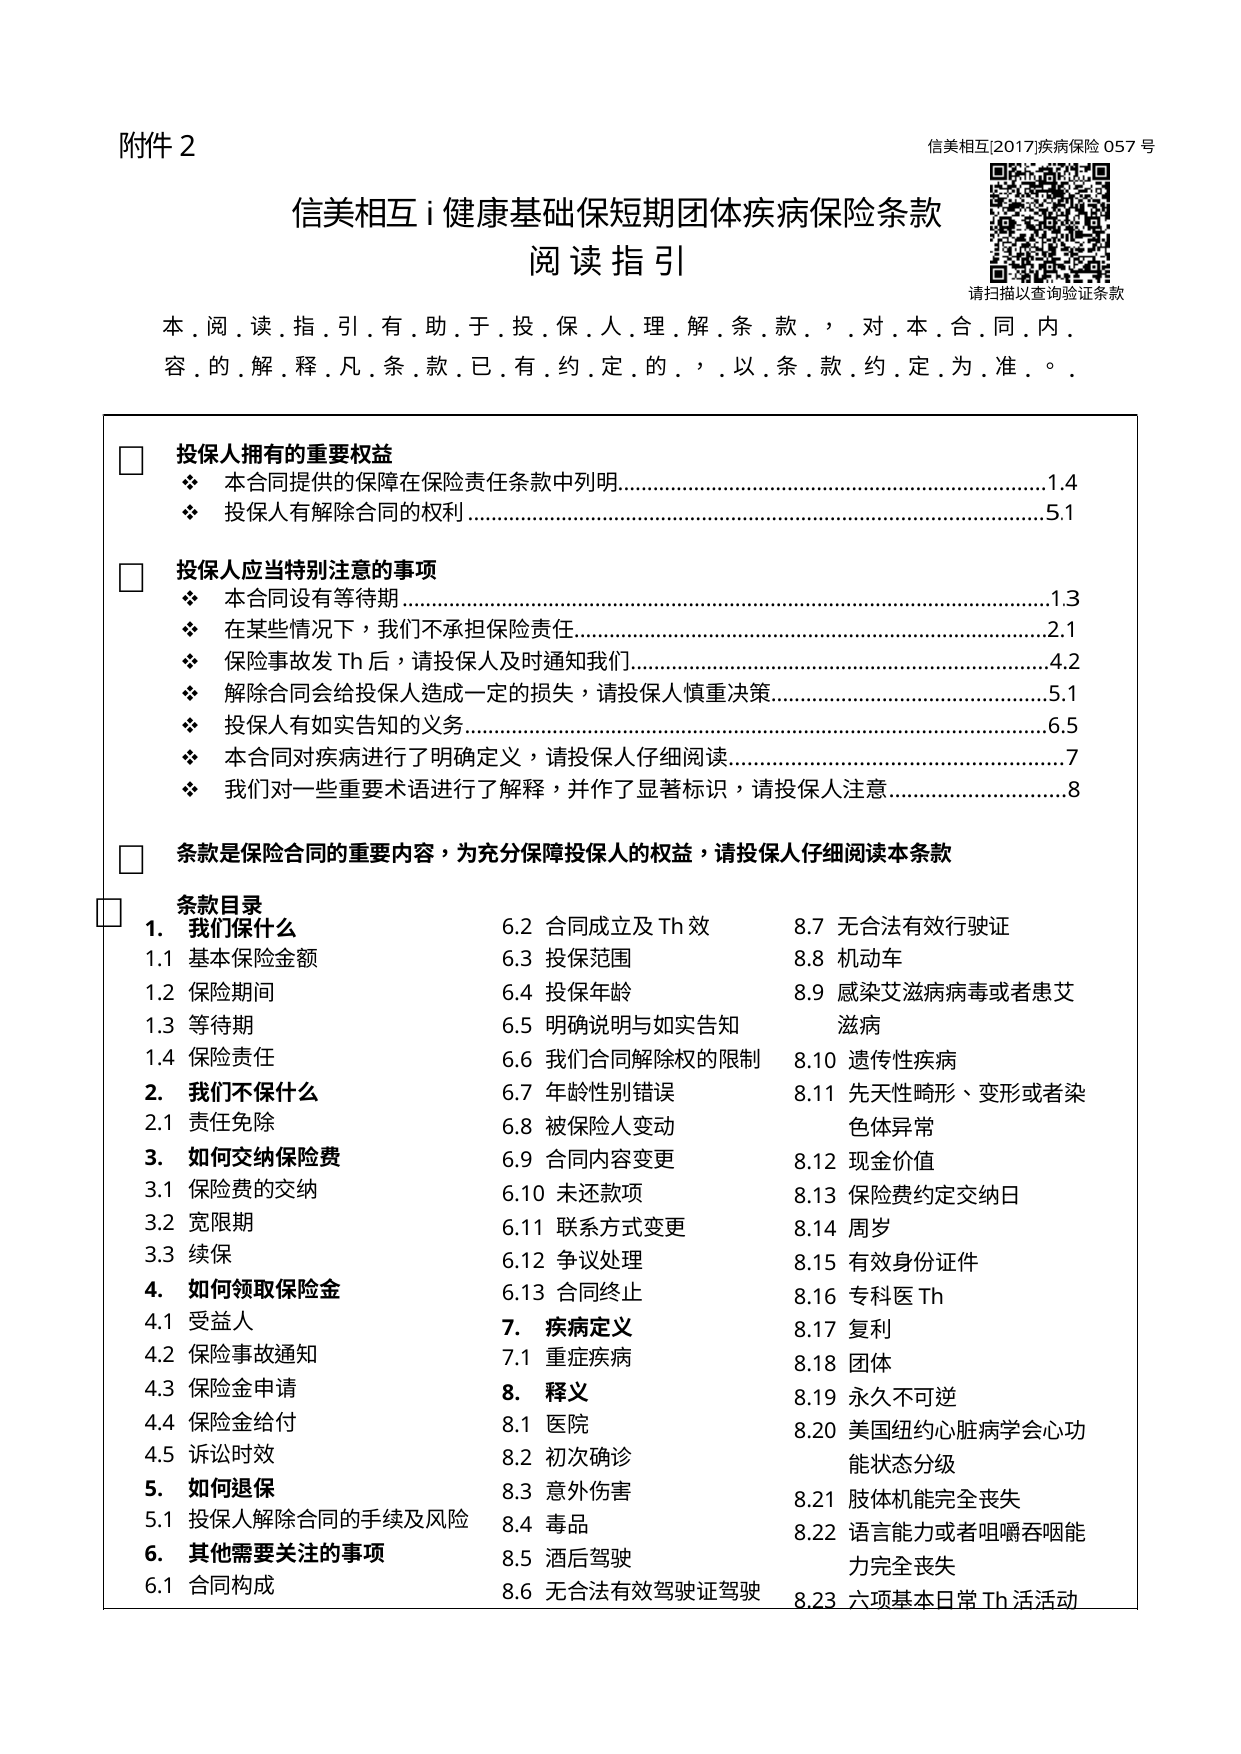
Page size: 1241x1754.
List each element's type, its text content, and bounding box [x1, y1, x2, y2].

text 附件 2 [118, 125, 198, 165]
list 投保人有如实告知的义务 6.5 [180, 710, 1173, 740]
list  条款目录 [92, 872, 1173, 924]
text 本．阅．读．指．引．有．助．于．投．保．人．理．解．条．款．，．对．本．合．同．内．容．的．解．释．凡．条．款．已．有．约．定．的．，．以．条．款．约．定．为．准．。． [161, 311, 1086, 391]
text 信美相互[2017]疾病保险 057 号 [927, 136, 1173, 157]
text  投保人应当特别注意的事项 [114, 542, 1173, 588]
list 保险事故发Th后，请投保人及时通知我们 4.2 [180, 646, 1173, 676]
list 解除合同会给投保人造成一定的损失，请投保人慎重决策 5.1 [180, 678, 1173, 708]
list 我们对一些重要术语进行了解释，并作了显著标识，请投保人注意 8 [180, 774, 1173, 804]
list 在某些情况下，我们不承担保险责任 2.1 [180, 614, 1173, 644]
list 本合同对疾病进行了明确定义，请投保人仔细阅读 7 [180, 742, 1173, 772]
text  投保人拥有的重要权益 [114, 425, 1173, 472]
list 本合同提供的保障在保险责任条款中列明 1.4 [180, 472, 1173, 495]
text 请扫描以查询验证条款 [92, 286, 1124, 303]
text  条款是保险合同的重要内容，为充分保障投保人的权益，请投保人仔细阅读本条款 [114, 819, 1173, 872]
text 信美相互 i 健康基础保短期团体疾病保险条款阅 读 指 引 [291, 190, 949, 283]
list 投保人有解除合同的权利 5.1 [180, 497, 1173, 527]
picture [912, 134, 1164, 305]
list 本合同设有等待期 1.3 [180, 588, 1173, 612]
